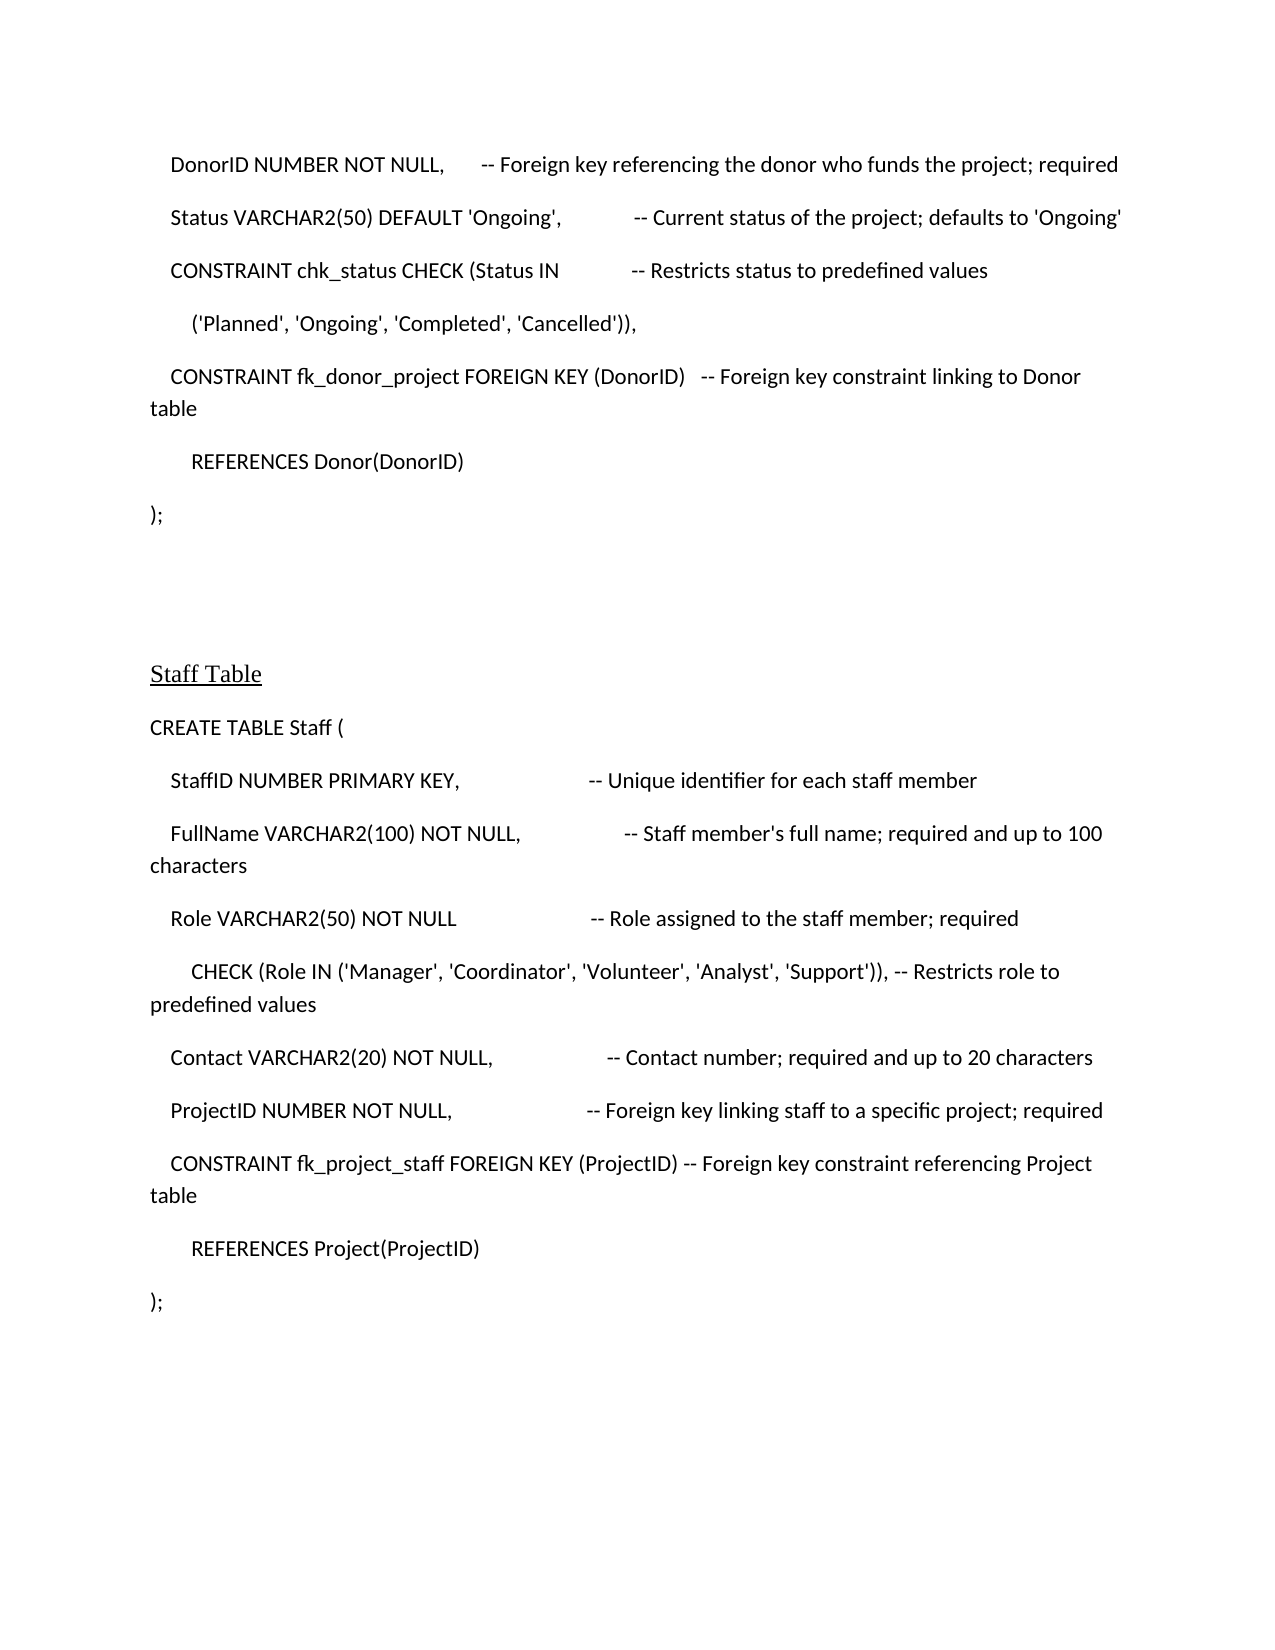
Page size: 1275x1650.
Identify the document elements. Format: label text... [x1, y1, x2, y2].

text FullName VARCHAR2(100) NOT NULL, -- Staff member's full name; required and up to 100 characters [150, 819, 1125, 879]
text ); [150, 1287, 1125, 1315]
text CREATE TABLE Staff ( [150, 713, 1125, 741]
text Status VARCHAR2(50) DEFAULT 'Ongoing', -- Current status of the project; defaults to 'Ongoing' [150, 203, 1125, 231]
text Staff Table [150, 659, 1125, 688]
text ); [150, 500, 1125, 528]
text CONSTRAINT fk_project_staff FOREIGN KEY (ProjectID) -- Foreign key constraint referencing Project table [150, 1149, 1125, 1209]
text CONSTRAINT chk_status CHECK (Status IN -- Restricts status to predefined values [150, 256, 1125, 284]
text REFERENCES Donor(DonorID) [150, 447, 1125, 475]
text Role VARCHAR2(50) NOT NULL -- Role assigned to the staff member; required [150, 904, 1125, 932]
text REFERENCES Project(ProjectID) [150, 1234, 1125, 1262]
text Contact VARCHAR2(20) NOT NULL, -- Contact number; required and up to 20 characters [150, 1043, 1125, 1071]
text ('Planned', 'Ongoing', 'Completed', 'Cancelled')), [150, 309, 1125, 337]
text CONSTRAINT fk_donor_project FOREIGN KEY (DonorID) -- Foreign key constraint linking to Donor table [150, 362, 1125, 422]
text DonorID NUMBER NOT NULL, -- Foreign key referencing the donor who funds the project; required [150, 150, 1125, 178]
text CHECK (Role IN ('Manager', 'Coordinator', 'Volunteer', 'Analyst', 'Support')), -- Restricts role to predefined values [150, 957, 1125, 1018]
text ProjectID NUMBER NOT NULL, -- Foreign key linking staff to a specific project; required [150, 1096, 1125, 1124]
text StaffID NUMBER PRIMARY KEY, -- Unique identifier for each staff member [150, 766, 1125, 794]
